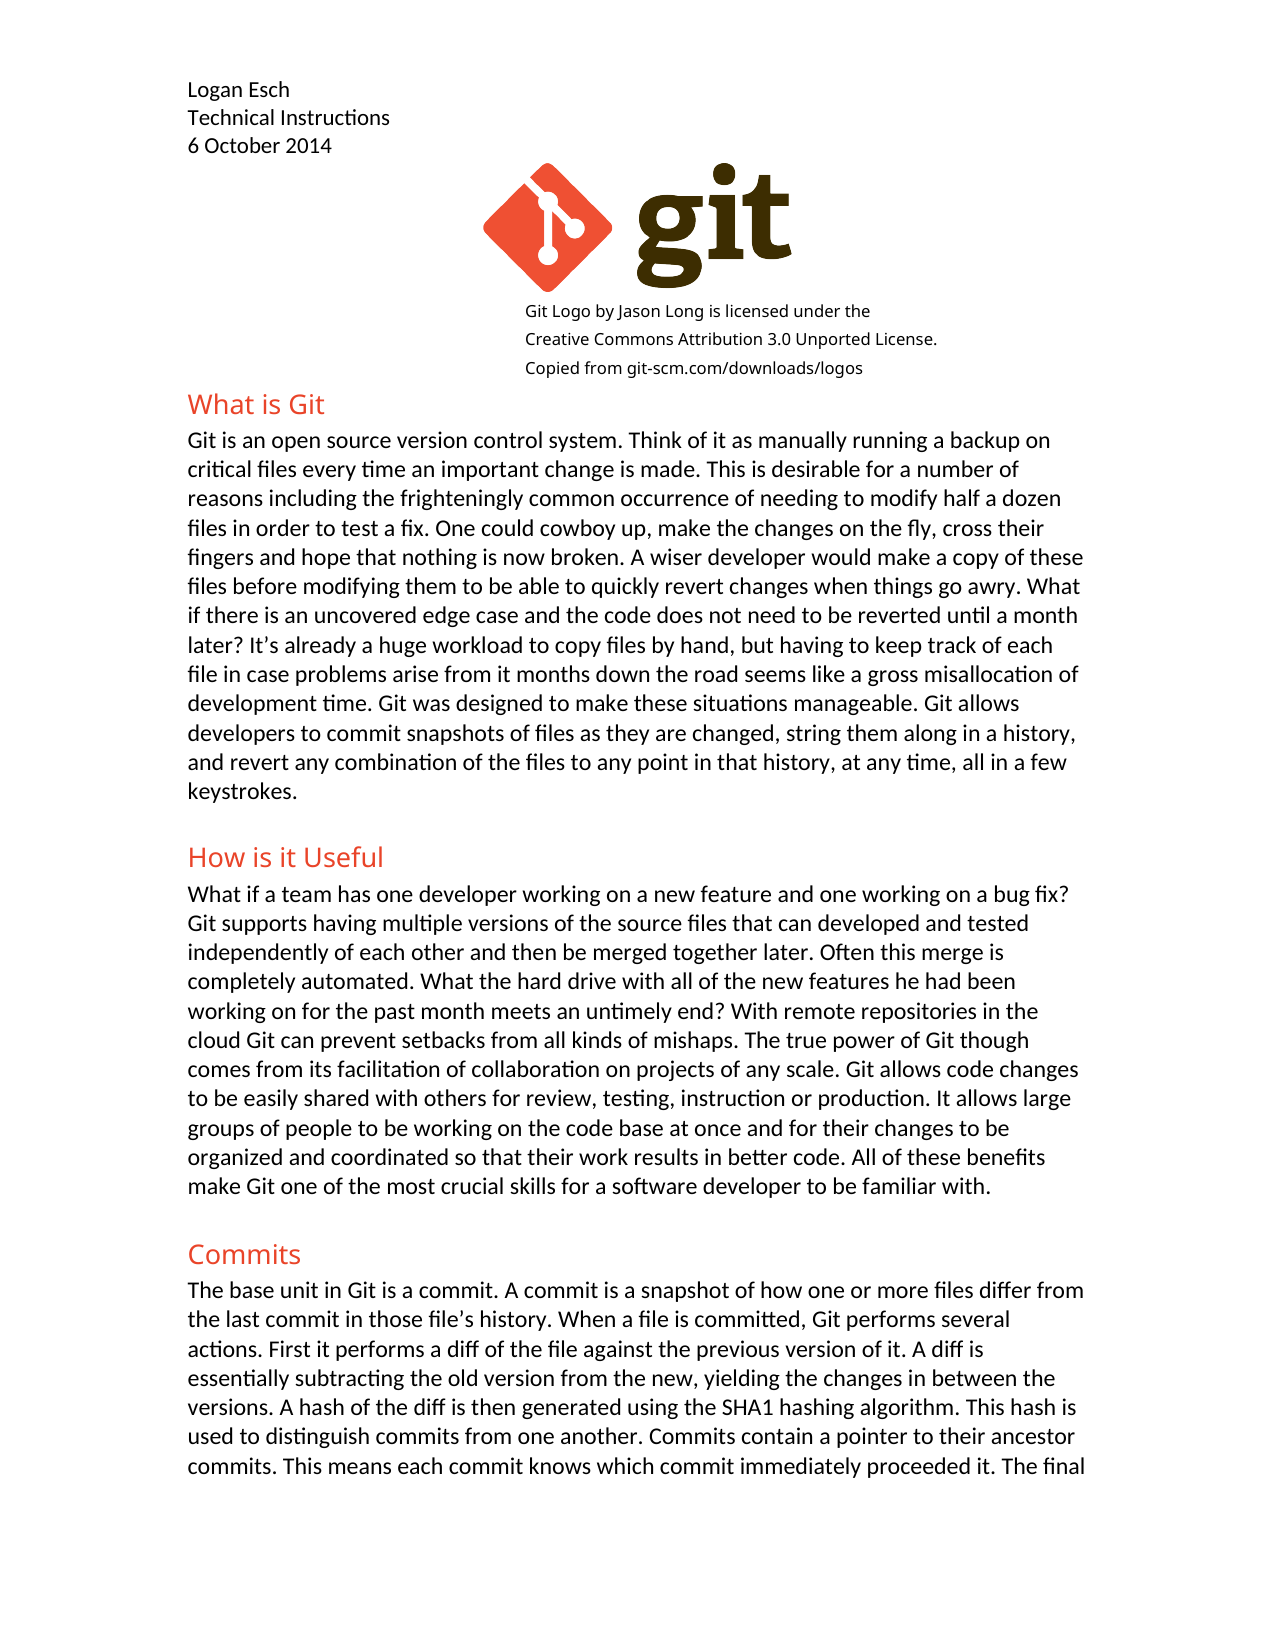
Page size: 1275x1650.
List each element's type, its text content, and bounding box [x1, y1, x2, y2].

text What if a team has one developer working on a new feature and one working on a bug fix? Git supports having multiple versions of the source files that can developed and tested independently of each other and then be merged together later. Often this merge is completely automated. What the hard drive with all of the new features he had been working on for the past month meets an untimely end? With remote repositories in the cloud Git can prevent setbacks from all kinds of mishaps. The true power of Git though comes from its facilitation of collaboration on projects of any scale. Git allows code changes to be easily shared with others for review, testing, instruction or production. It allows large groups of people to be working on the code base at once and for their changes to be organized and coordinated so that their work results in better code. All of these benefits make Git one of the most crucial skills for a software developer to be familiar with. [187, 879, 1087, 1201]
subtitle Commits [187, 1235, 1087, 1272]
subtitle Git Logo by Jason Long is licensed under the [525, 299, 1087, 322]
subtitle What is Git [187, 385, 1087, 422]
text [187, 1275, 1087, 1480]
subtitle How is it Useful [187, 839, 1087, 876]
picture [483, 163, 792, 292]
subtitle Creative Commons Attribution 3.0 Unported License. [525, 328, 1087, 351]
subtitle Copied from git-scm.com/downloads/logos [525, 356, 1087, 379]
text Git is an open source version control system. Think of it as manually running a backup on critical files every time an important change is made. This is desirable for a number of reasons including the frighteningly common occurrence of needing to modify half a dozen files in order to test a fix. One could cowboy up, make the changes on the fly, cross their fingers and hope that nothing is now broken. A wiser developer would make a copy of these files before modifying them to be able to quickly revert changes when things go awry. What if there is an uncovered edge case and the code does not need to be reverted until a month later? It’s already a huge workload to copy files by hand, but having to keep track of each file in case problems arise from it months down the road seems like a gross misallocation of development time. Git was designed to make these situations manageable. Git allows developers to commit snapshots of files as they are changed, string them along in a history, and revert any combination of the files to any point in that history, at any time, all in a few keystrokes. [187, 425, 1087, 805]
